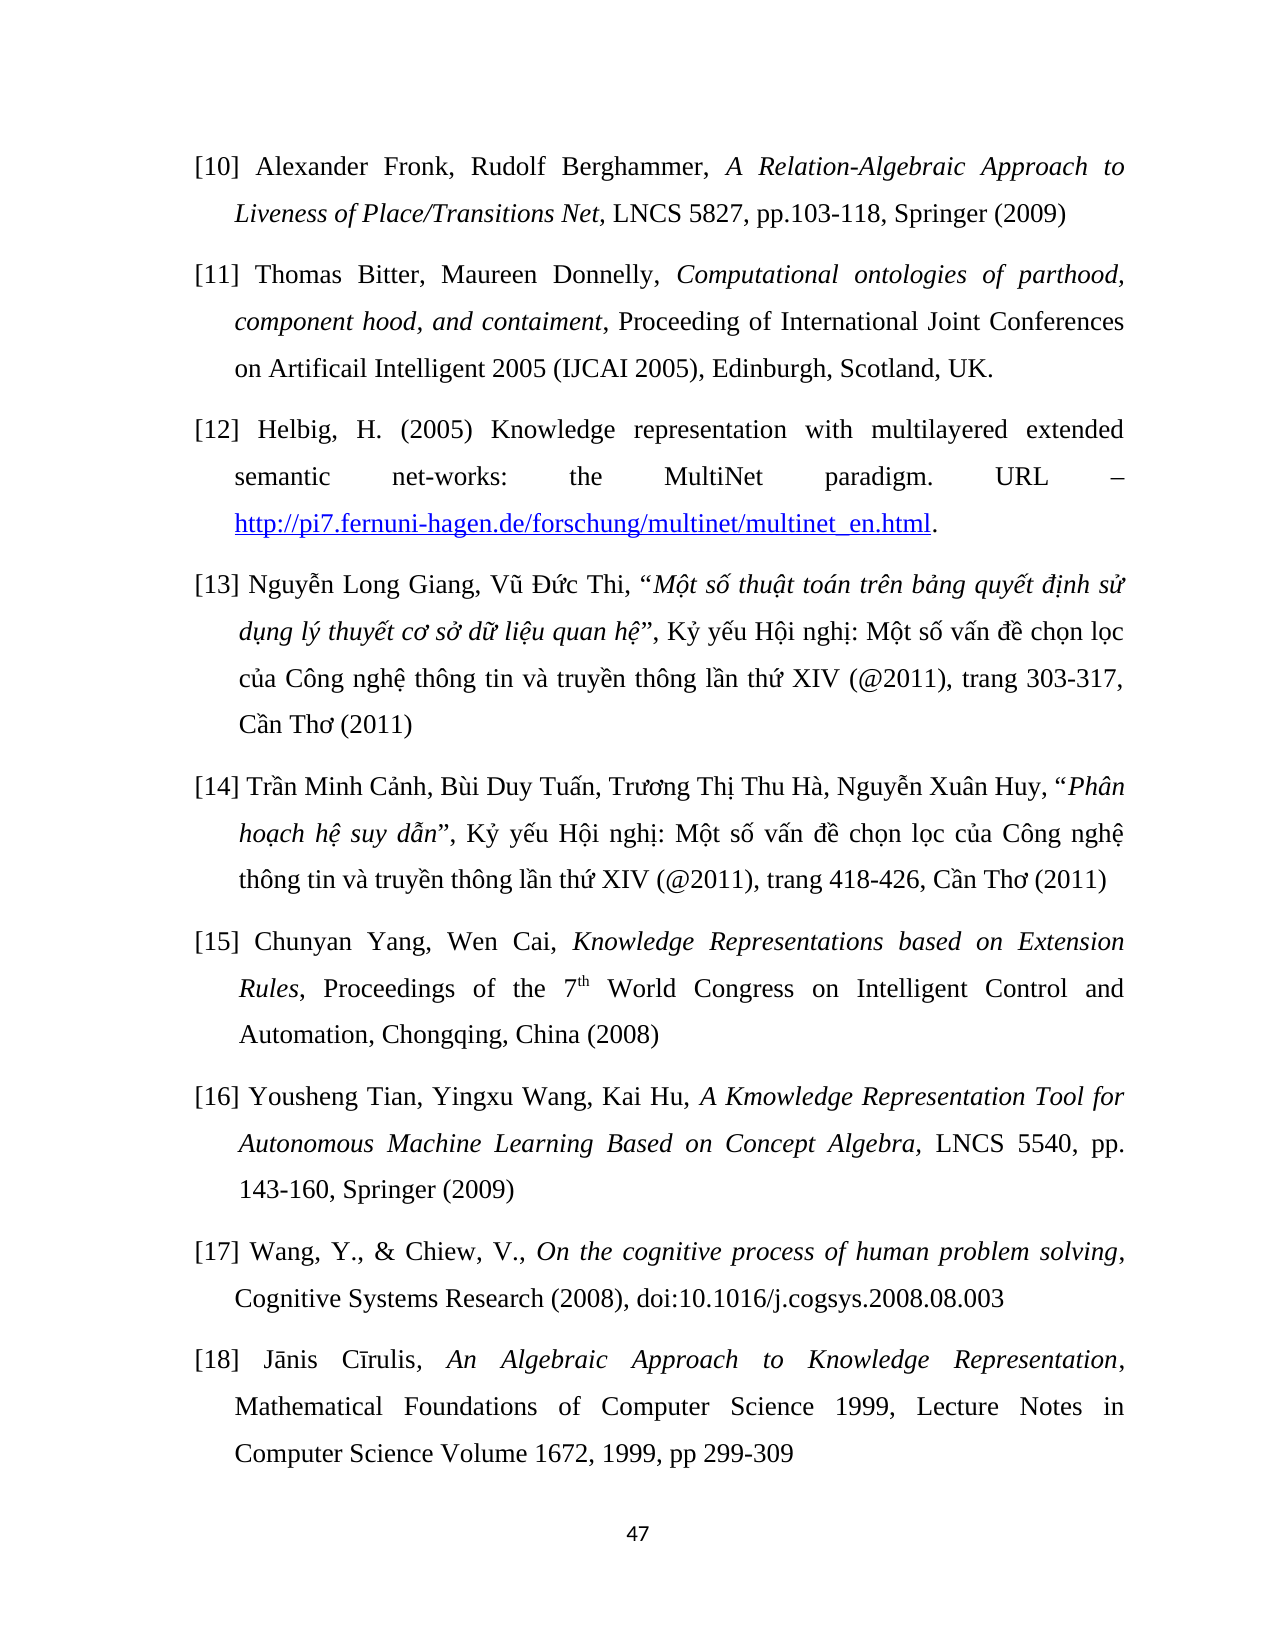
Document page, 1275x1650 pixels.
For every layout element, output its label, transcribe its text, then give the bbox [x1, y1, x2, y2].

text [14] Trần Minh Cảnh, Bùi Duy Tuấn, Trương Thị Thu Hà, Nguyễn Xuân Huy, “Phân hoạch hệ suy dẫn”, Kỷ yếu Hội nghị: Một số vấn đề chọn lọc của Công nghệ thông tin và truyền thông lần thứ XIV (@2011), trang 418-426, Cần Thơ (2011) [194, 770, 1125, 894]
text [15] Chunyan Yang, Wen Cai, Knowledge Representations based on Extension Rules, Proceedings of the 7th World Congress on Intelligent Control and Automation, Chongqing, China (2008) [194, 925, 1125, 1049]
text [16] Yousheng Tian, Yingxu Wang, Kai Hu, A Kmowledge Representation Tool for Autonomous Machine Learning Based on Concept Algebra, LNCS 5540, pp. 143-160, Springer (2009) [194, 1080, 1125, 1204]
text [10] Alexander Fronk, Rudolf Berghammer, A Relation-Algebraic Approach to Liveness of Place/Transitions Net, LNCS 5827, pp.103-118, Springer (2009) [194, 150, 1125, 228]
text [13] Nguyễn Long Giang, Vũ Đức Thi, “Một số thuật toán trên bảng quyết định sử dụng lý thuyết cơ sở dữ liệu quan hệ”, Kỷ yếu Hội nghị: Một số vấn đề chọn lọc của Công nghệ thông tin và truyền thông lần thứ XIV (@2011), trang 303-317, Cần Thơ (2011) [194, 568, 1125, 739]
text [12] Helbig, H. (2005) Knowledge representation with multilayered extended semantic net-works: the MultiNet paradigm. URL – http://pi7.fernuni-hagen.de/forschung/multinet/multinet_en.html. [194, 413, 1125, 538]
text [11] Thomas Bitter, Maureen Donnelly, Computational ontologies of parthood, component hood, and contaiment, Proceeding of International Joint Conferences on Artificail Intelligent 2005 (IJCAI 2005), Edinburgh, Scotland, UK. [194, 258, 1125, 383]
text [18] Jānis Cīrulis, An Algebraic Approach to Knowledge Representation, Mathematical Foundations of Computer Science 1999, Lecture Notes in Computer Science Volume 1672, 1999, pp 299-309 [194, 1343, 1125, 1468]
text [17] Wang, Y., & Chiew, V., On the cognitive process of human problem solving, Cognitive Systems Research (2008), doi:10.1016/j.cogsys.2008.08.003 [194, 1235, 1125, 1313]
